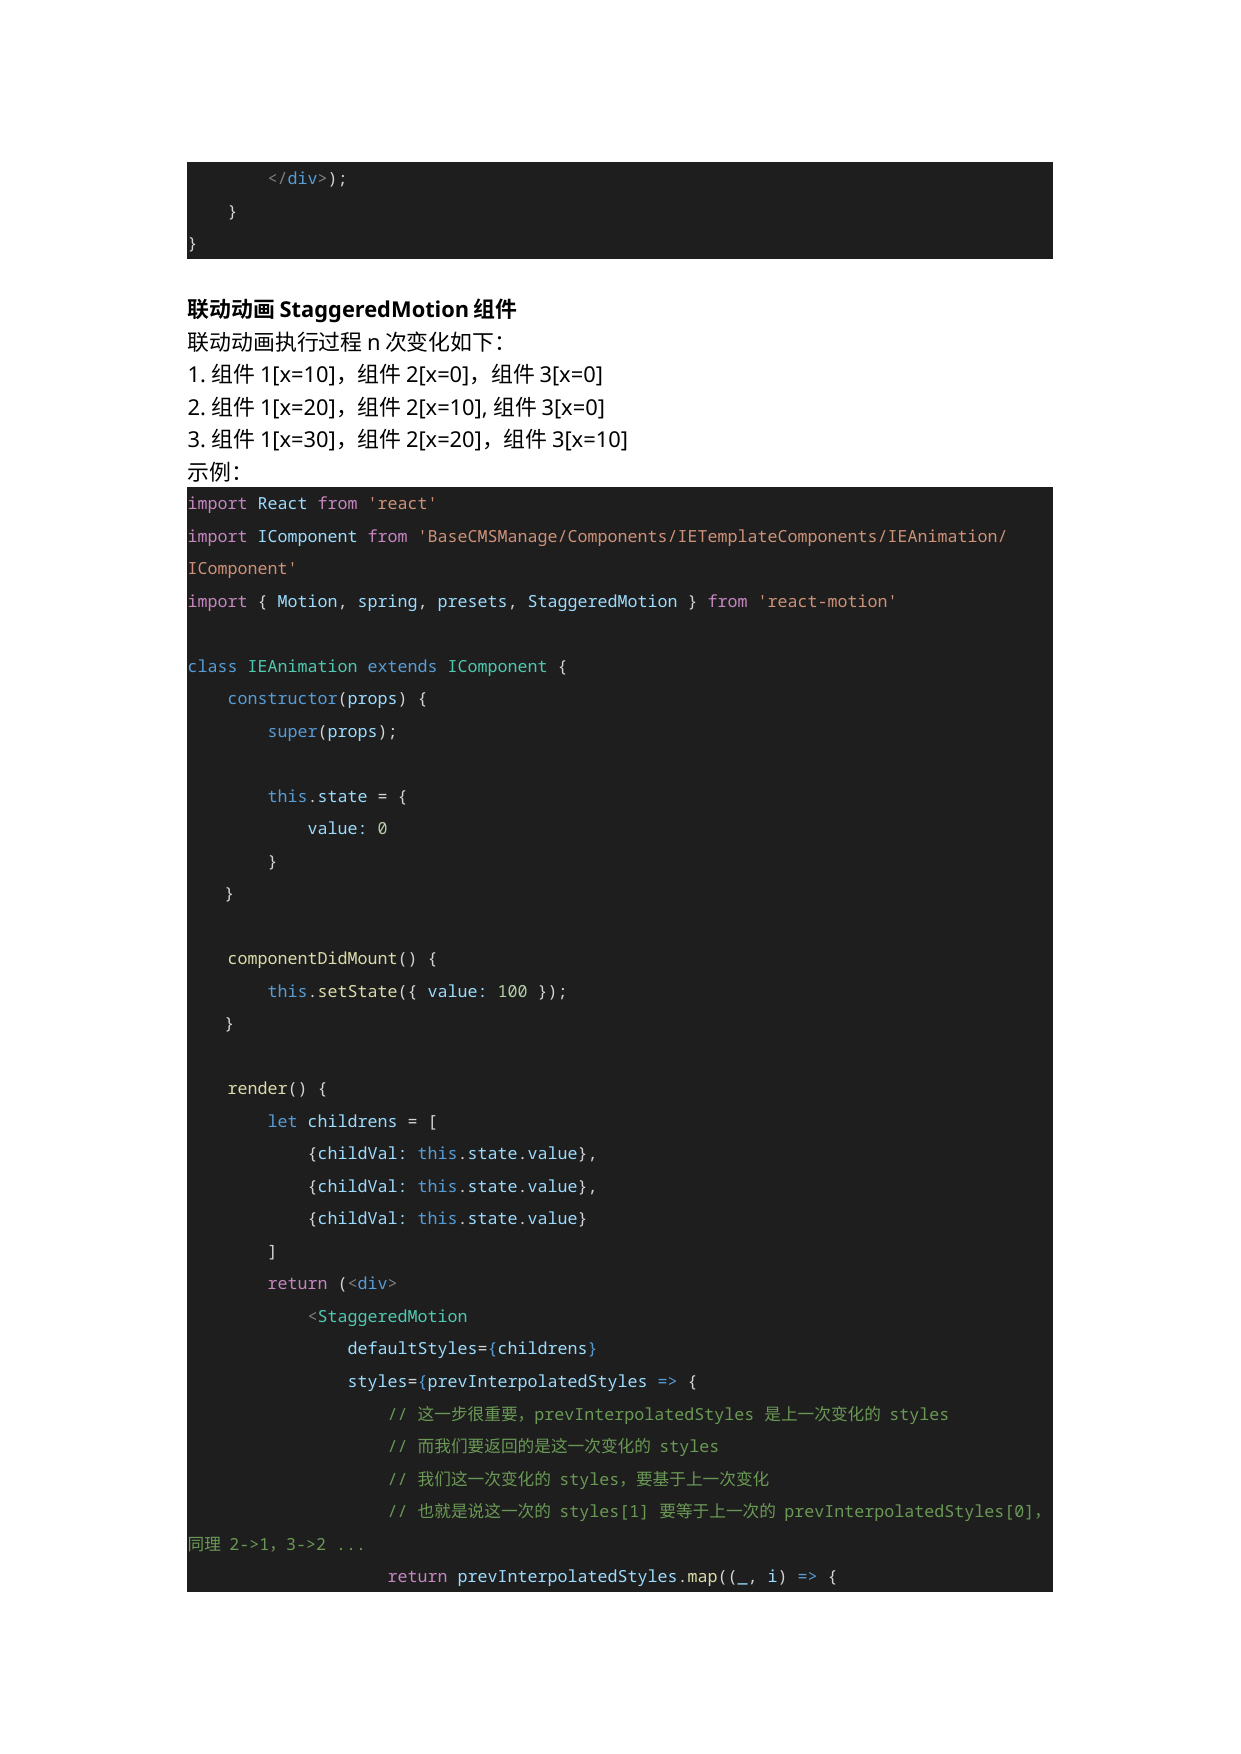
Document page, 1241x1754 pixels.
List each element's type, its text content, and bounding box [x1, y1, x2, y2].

text } [187, 227, 1053, 259]
text constructor(props) { [187, 682, 1053, 714]
text 联动动画执行过程n次变化如下： [187, 324, 1053, 357]
text super(props); [187, 714, 1053, 747]
list 组件1[x=10]，组件2[x=0]，组件3[x=0] [187, 357, 1053, 389]
text </div>); [187, 162, 1053, 194]
text {childVal: this.state.value} [187, 1202, 1053, 1234]
text import { Motion, spring, presets, StaggeredMotion } from 'react-motion' [187, 584, 1053, 617]
text value: 0 [187, 812, 1053, 844]
text defaultStyles={childrens} [187, 1332, 1053, 1364]
text {childVal: this.state.value}, [187, 1169, 1053, 1202]
text // 我们这一次变化的 styles，要基于上一次变化 [187, 1462, 1053, 1494]
text // 也就是说这一次的 styles[1] 要等于上一次的 prevInterpolatedStyles[0]，同理 2->1，3->2 ... [187, 1494, 1053, 1559]
text // 这一步很重要，prevInterpolatedStyles 是上一次变化的 styles [187, 1397, 1053, 1429]
text } [187, 194, 1053, 227]
text return prevInterpolatedStyles.map((_, i) => { [187, 1559, 1053, 1592]
text componentDidMount() { [187, 942, 1053, 974]
text import IComponent from 'BaseCMSManage/Components/IETemplateComponents/IEAnimation/IComponent' [187, 519, 1053, 584]
list 组件1[x=30]，组件2[x=20]，组件3[x=10] [187, 422, 1053, 454]
text this.setState({ value: 100 }); [187, 974, 1053, 1007]
list 示例： [187, 454, 1053, 487]
text render() { [187, 1072, 1053, 1104]
list 组件1[x=20]，组件2[x=10], 组件3[x=0] [187, 389, 1053, 422]
text class IEAnimation extends IComponent { [187, 649, 1053, 682]
text {childVal: this.state.value}, [187, 1137, 1053, 1169]
text styles={prevInterpolatedStyles => { [187, 1364, 1053, 1397]
text let childrens = [ [187, 1104, 1053, 1137]
text ] [187, 1234, 1053, 1267]
text } [187, 1007, 1053, 1039]
text 联动动画StaggeredMotion组件 [187, 292, 1053, 324]
text import React from 'react' [187, 487, 1053, 519]
text } [187, 877, 1053, 909]
text <StaggeredMotion [187, 1299, 1053, 1332]
text } [187, 844, 1053, 877]
text return (<div> [187, 1267, 1053, 1299]
text this.state = { [187, 779, 1053, 812]
text // 而我们要返回的是这一次变化的 styles [187, 1429, 1053, 1462]
